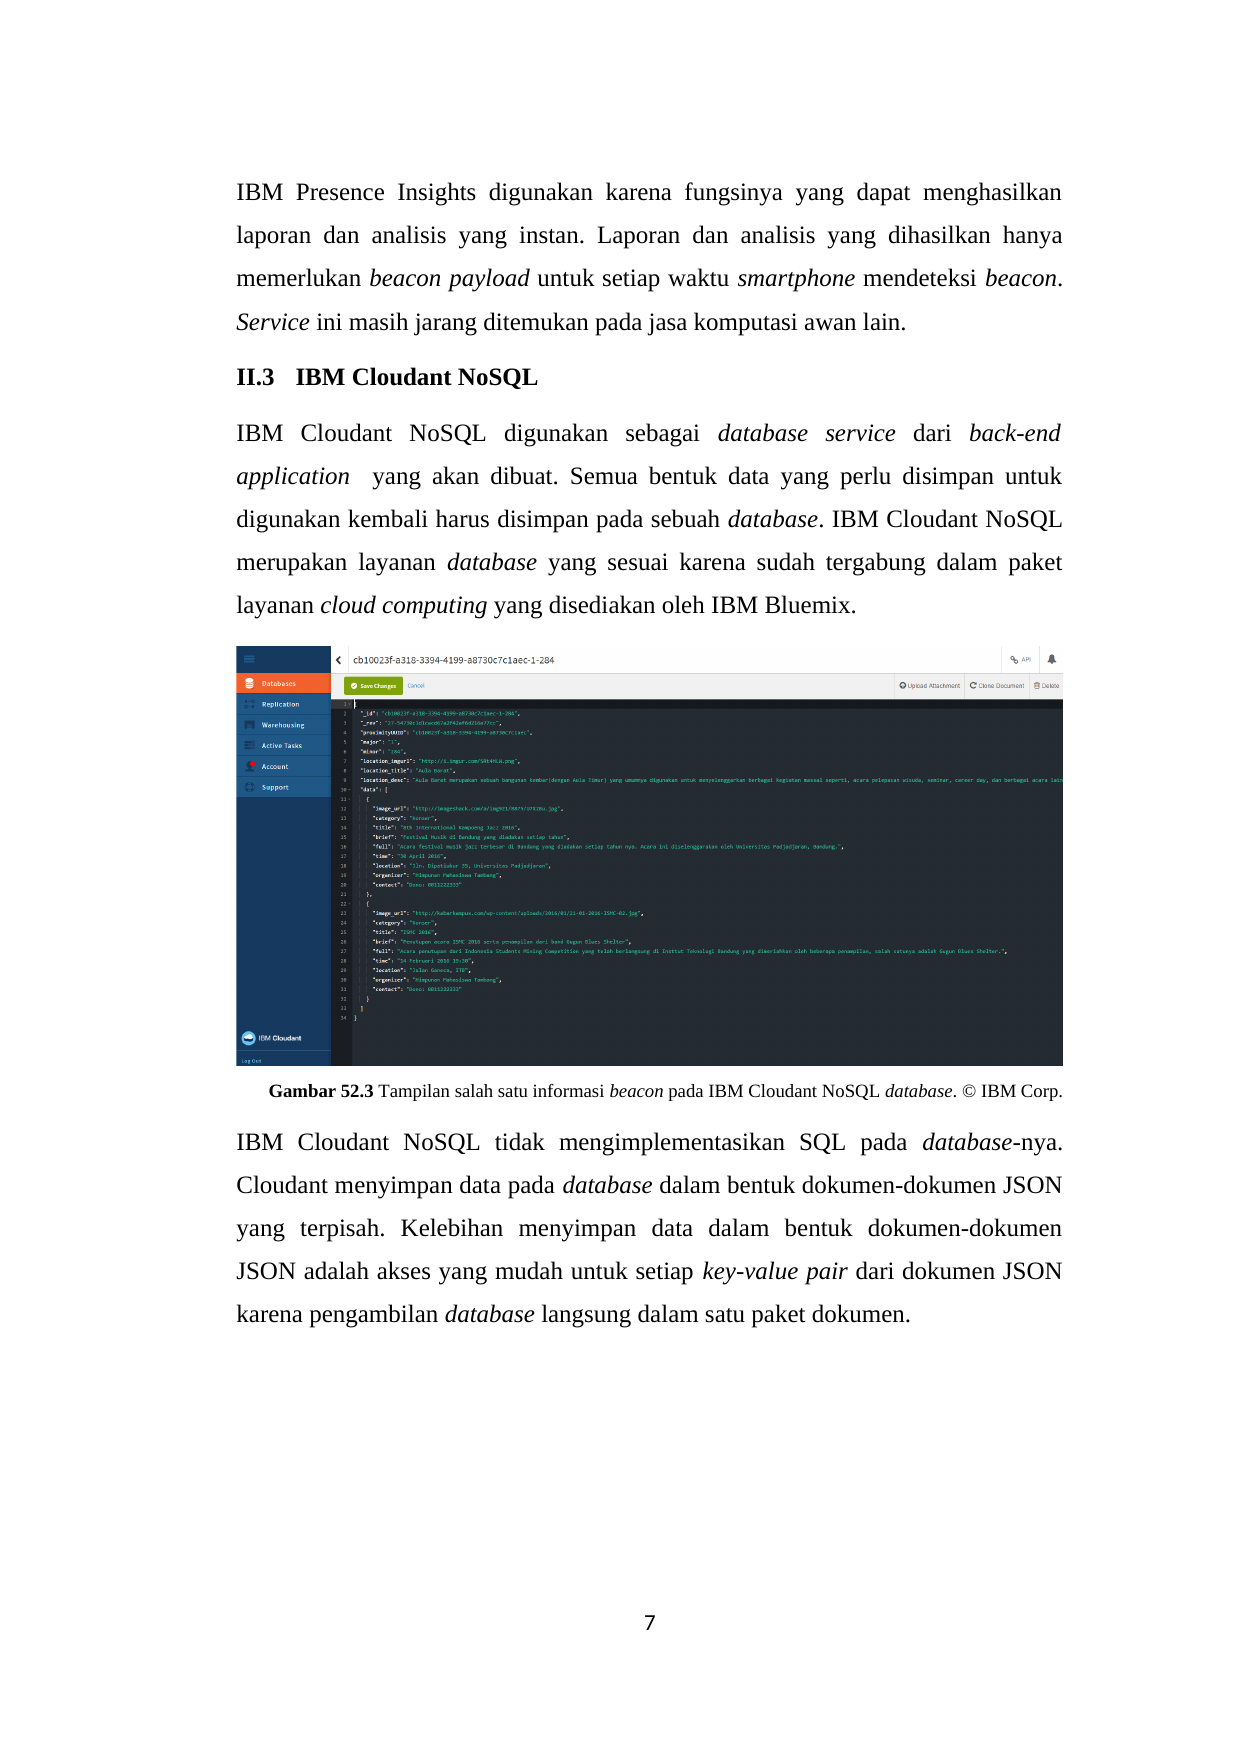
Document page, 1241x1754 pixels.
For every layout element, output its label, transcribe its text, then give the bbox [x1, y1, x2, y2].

picture [236, 646, 1063, 1066]
text IBM Cloudant NoSQL tidak mengimplementasikan SQL pada database-nya. Cloudant menyimpan data pada database dalam bentuk dokumen-dokumen JSON yang terpisah. Kelebihan menyimpan data dalam bentuk dokumen-dokumen JSON adalah akses yang mudah untuk setiap key-value pair dari dokumen JSON karena pengambilan database langsung dalam satu paket dokumen. [236, 1127, 1063, 1328]
text IBM Cloudant NoSQL digunakan sebagai database service dari back-end application yang akan dibuat. Semua bentuk data yang perlu disimpan untuk digunakan kembali harus disimpan pada sebuah database. IBM Cloudant NoSQL merupakan layanan database yang sesuai karena sudah tergabung dalam paket layanan cloud computing yang disediakan oleh IBM Bluemix. [236, 418, 1063, 619]
list IBM Cloudant NoSQL [236, 362, 1063, 391]
text IBM Presence Insights digunakan karena fungsinya yang dapat menghasilkan laporan dan analisis yang instan. Laporan dan analisis yang dihasilkan hanya memerlukan beacon payload untuk setiap waktu smartphone mendeteksi beacon. Service ini masih jarang ditemukan pada jasa komputasi awan lain. [236, 177, 1063, 335]
text Gambar 2.3 Tampilan salah satu informasi beacon pada IBM Cloudant NoSQL database. © IBM Corp. [236, 1080, 1063, 1102]
